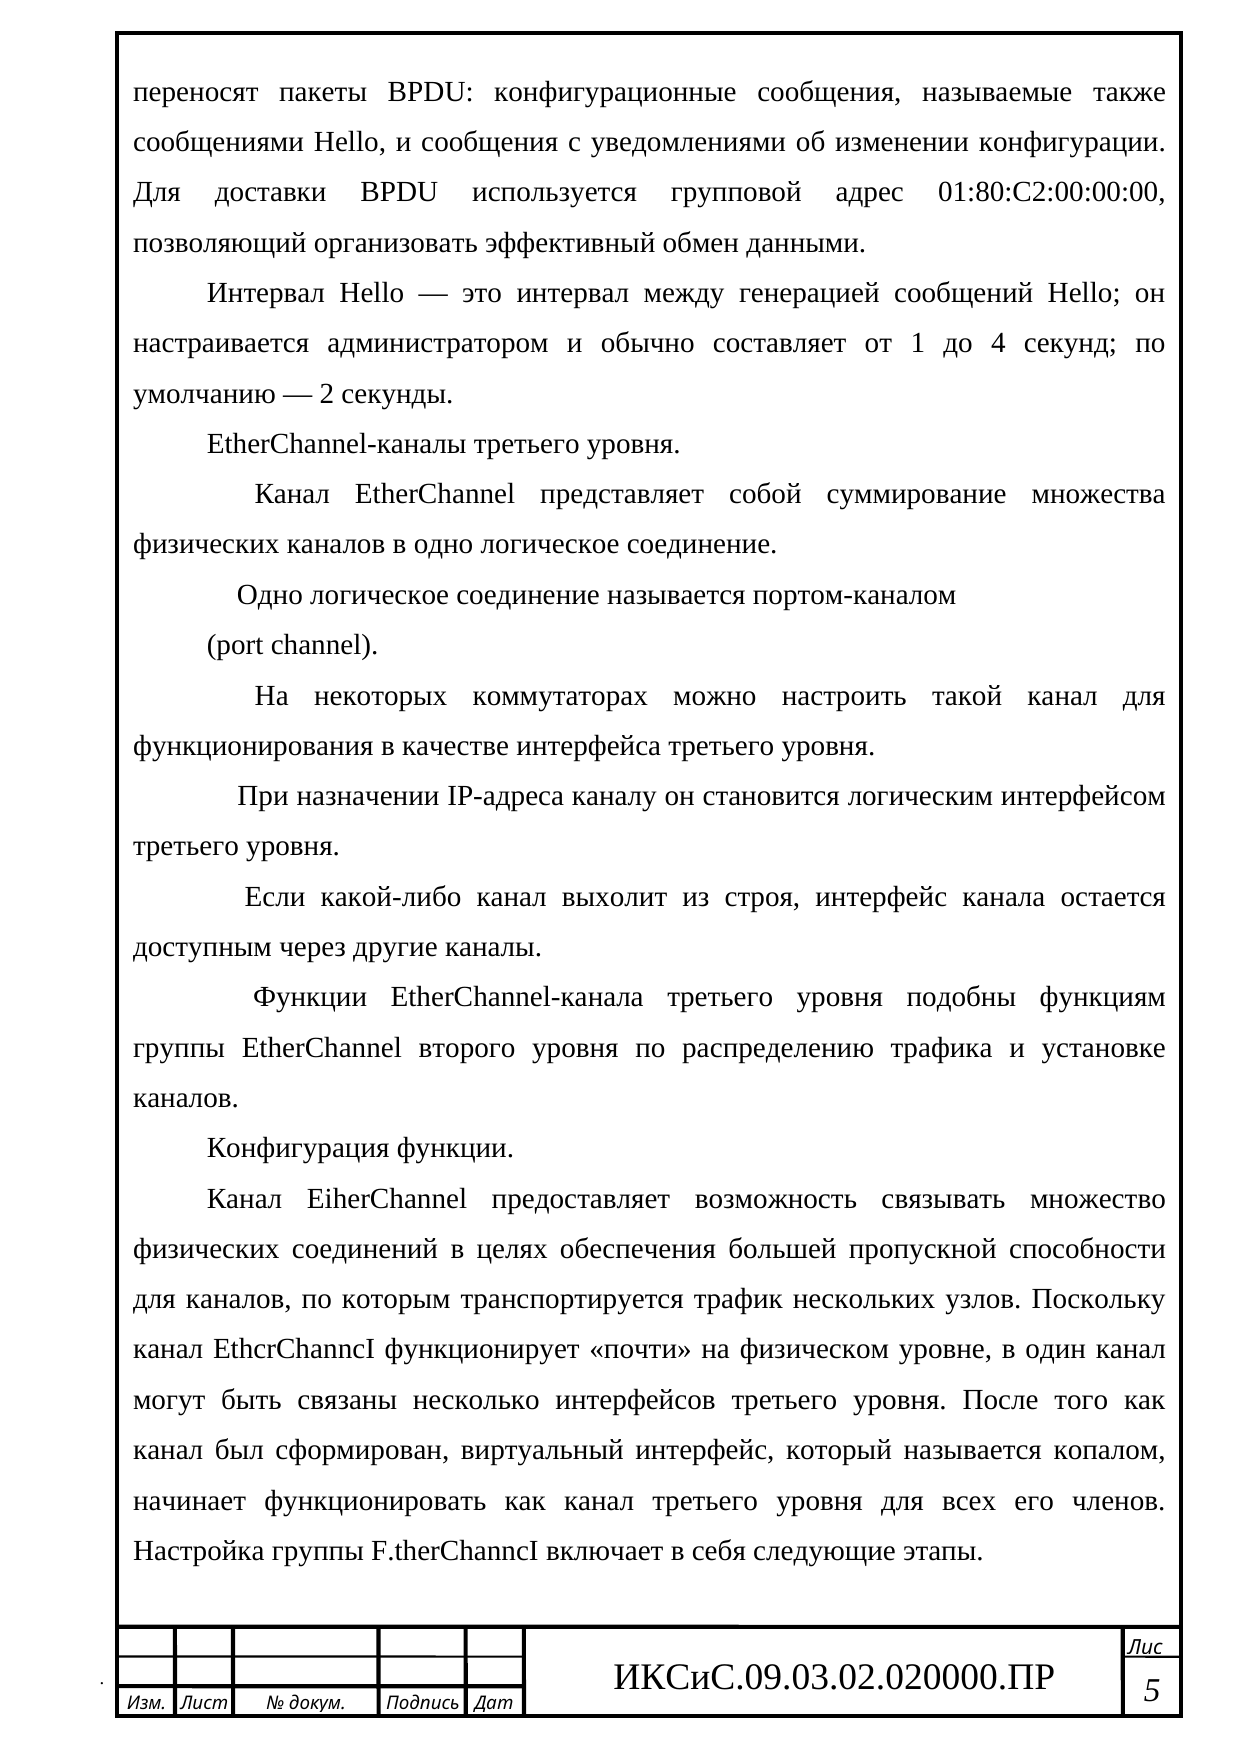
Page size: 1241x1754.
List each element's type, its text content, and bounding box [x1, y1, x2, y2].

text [133, 74, 1167, 258]
text  Функции EtherChannel-канала третьего уровня подобны функциям группы EtherChannel второго уровня по распределению трафика и установке каналов. [133, 979, 1167, 1114]
text  На некоторых коммутаторах можно настроить такой канал для функционирования в качестве интерфейса третьего уровня. [133, 678, 1167, 761]
text Канал EiherChannel предоставляет возможность связывать множество физических соединений в целях обеспечения большей пропускной способности для каналов, по которым транспортируется трафик нескольких узлов. Поскольку канал EthcrChanncI функционирует «почти» на физическом уровне, в один канал могут быть связаны несколько интерфейсов третьего уровня. После того как канал был сформирован, виртуальный интерфейс, который называется копалом, начинает функционировать как канал третьего уровня для всех его членов. Настройка группы F.therChanncI включает в себя следующие этапы. [133, 1181, 1167, 1566]
text (port channel). [133, 627, 1167, 661]
text  При назначении IP-адреса каналу он становится логическим интерфейсом третьего уровня. [133, 778, 1167, 862]
text  Канал EtherChannel представляет собой суммирование множества физических каналов в одно логическое соединение. [133, 476, 1167, 560]
text  Одно логическое соединение называется портом-каналом [133, 577, 1167, 611]
text  Если какой-либо канал выхолит из строя, интерфейс канала остается доступным через другие каналы. [133, 879, 1167, 963]
text Конфигурация функции. [133, 1130, 1167, 1164]
text EtherChannel-каналы третьего уровня. [133, 426, 1167, 459]
text Интервал Hello — это интервал между генерацией сообщений Hello; он настраивается администратором и обычно составляет от 1 до 4 секунд; по умолчанию — 2 секунды. [133, 275, 1167, 409]
